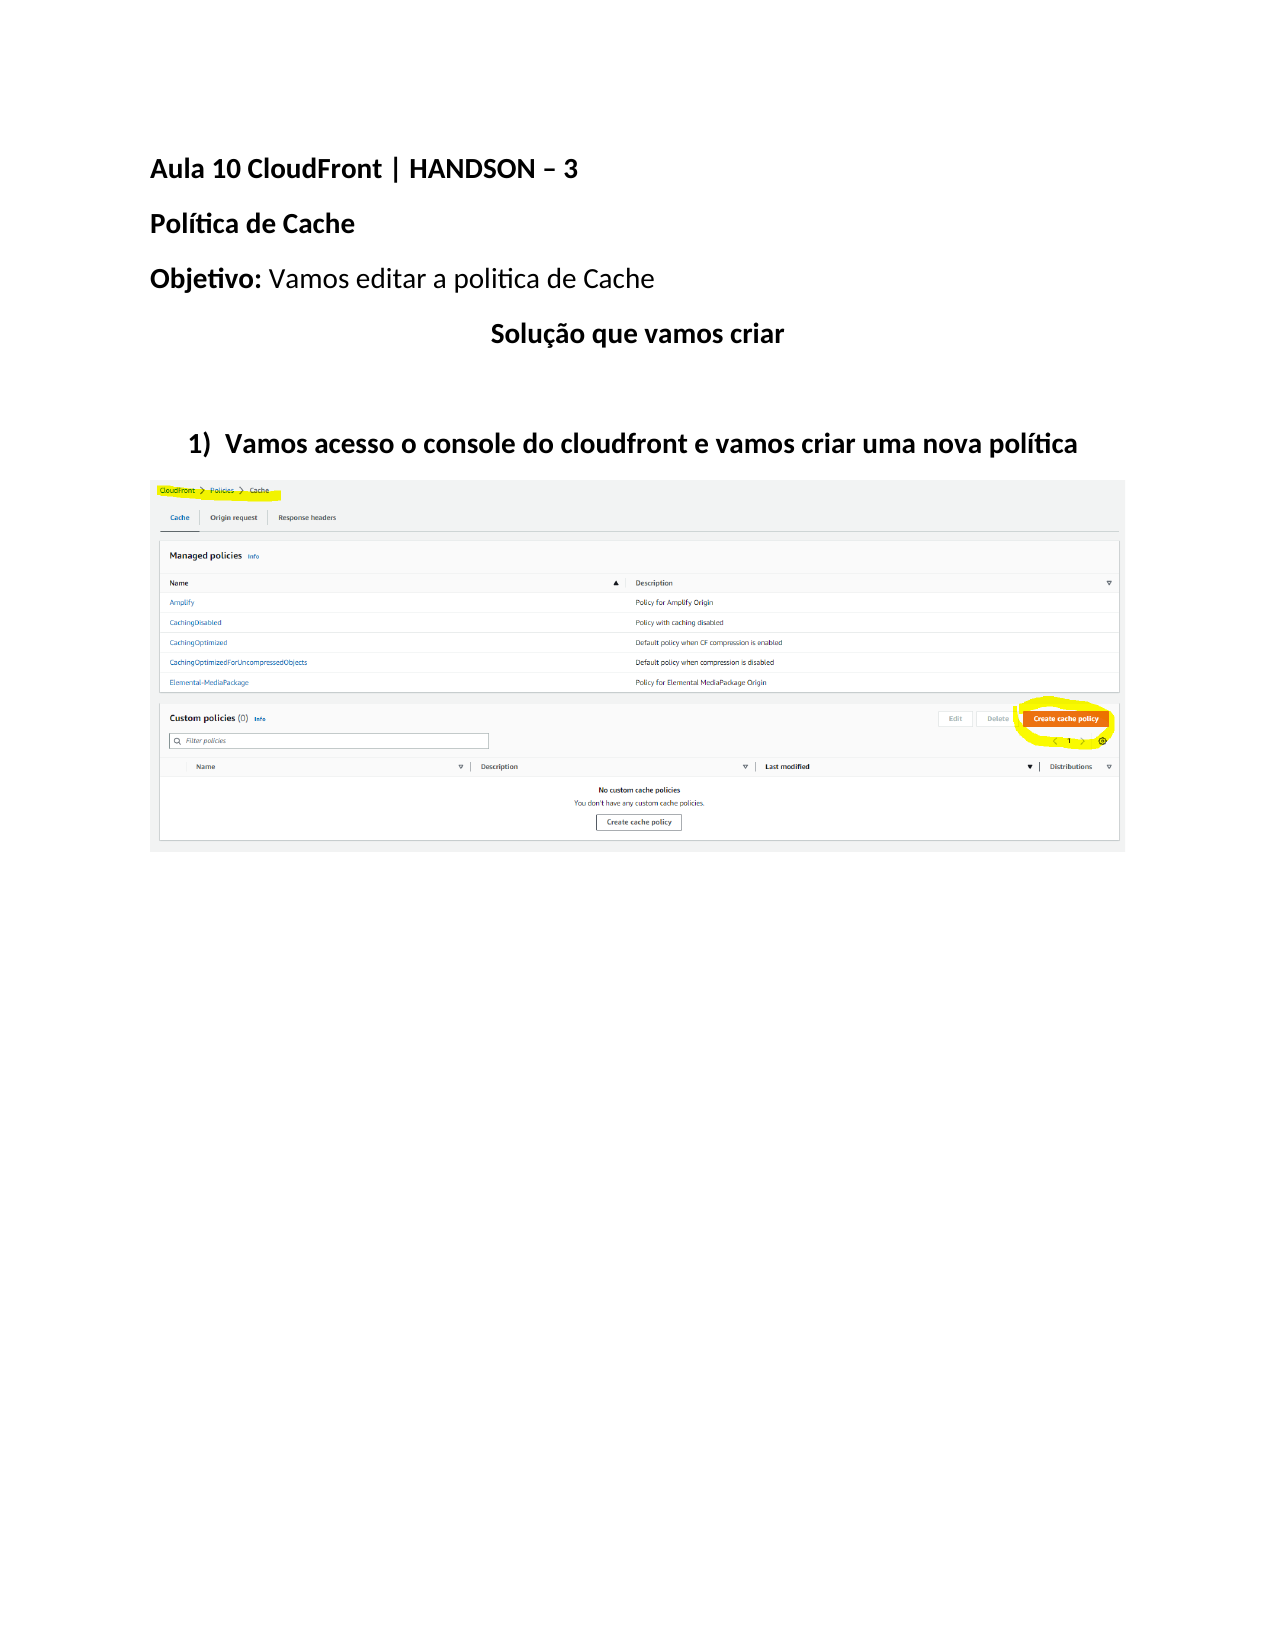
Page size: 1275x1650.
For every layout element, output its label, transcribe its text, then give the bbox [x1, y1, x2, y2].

text Objetivo: Vamos editar a politica de Cache [150, 260, 1125, 296]
text Solução que vamos criar [150, 315, 1125, 351]
picture [150, 480, 1125, 852]
text Aula 10 CloudFront | HANDSON – 3 [150, 150, 1125, 186]
text Política de Cache [150, 205, 1125, 241]
list Vamos acesso o console do cloudfront e vamos criar uma nova política [187, 426, 1125, 461]
